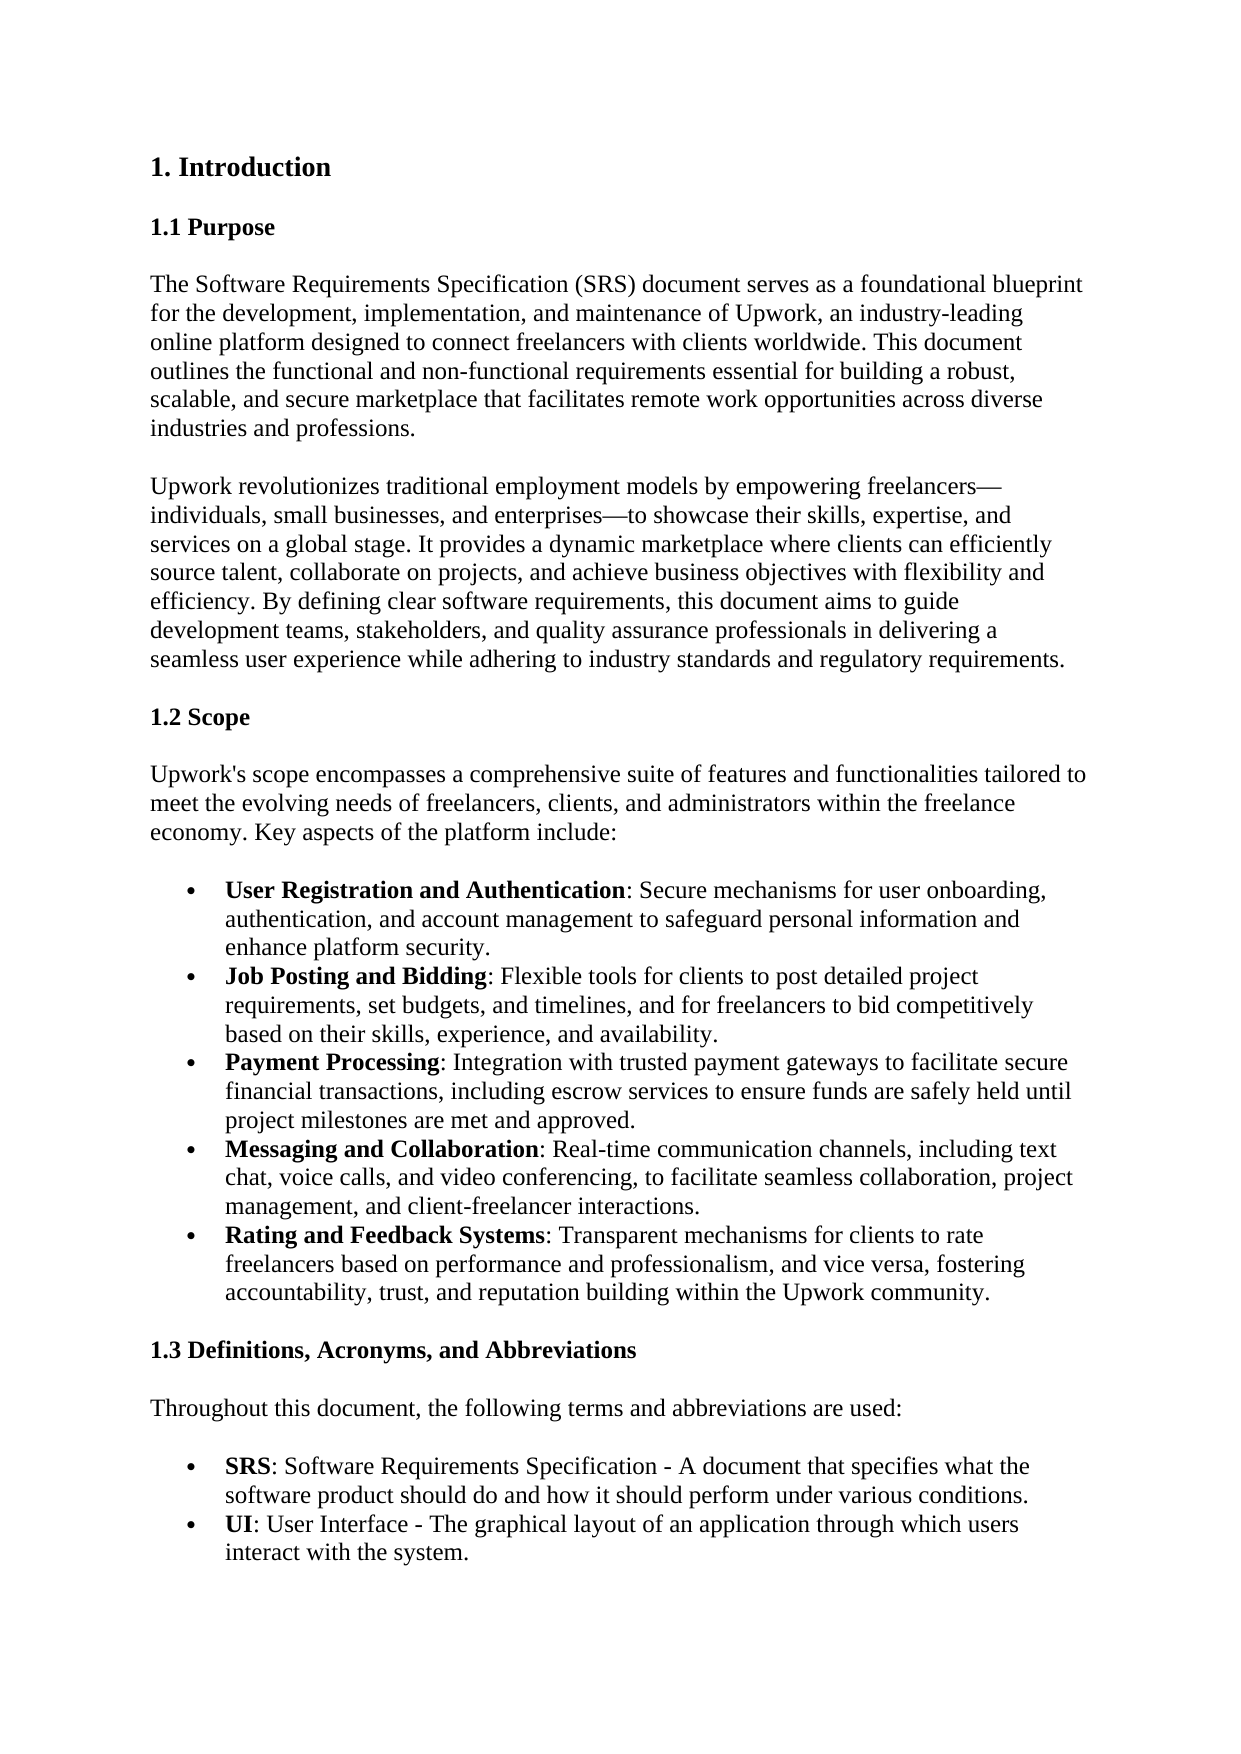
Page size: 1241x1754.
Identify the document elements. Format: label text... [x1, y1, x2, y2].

list UI: User Interface - The graphical layout of an application through which users interact with the system. [187, 1509, 1090, 1566]
list Messaging and Collaboration: Real-time communication channels, including text chat, voice calls, and video conferencing, to facilitate seamless collaboration, project management, and client-freelancer interactions. [187, 1134, 1090, 1220]
list Payment Processing: Integration with trusted payment gateways to facilitate secure financial transactions, including escrow services to ensure funds are safely held until project milestones are met and approved. [187, 1047, 1090, 1134]
list Rating and Feedback Systems: Transparent mechanisms for clients to rate freelancers based on performance and professionalism, and vice versa, fostering accountability, trust, and reputation building within the Upwork community. [187, 1220, 1090, 1306]
text 1.1 Purpose [150, 212, 1090, 240]
text 1.2 Scope [150, 702, 1090, 730]
list User Registration and Authentication: Secure mechanisms for user onboarding, authentication, and account management to safeguard personal information and enhance platform security. [187, 875, 1090, 961]
text 1. Introduction [150, 150, 1090, 182]
text Upwork's scope encompasses a comprehensive suite of features and functionalities tailored to meet the evolving needs of freelancers, clients, and administrators within the freelance economy. Key aspects of the platform include: [150, 759, 1090, 846]
text 1.3 Definitions, Acronyms, and Abbreviations [150, 1335, 1090, 1364]
list Job Posting and Bidding: Flexible tools for clients to post detailed project requirements, set budgets, and timelines, and for freelancers to bid competitively based on their skills, experience, and availability. [187, 961, 1090, 1047]
text Throughout this document, the following terms and abbreviations are used: [150, 1393, 1090, 1422]
text Upwork revolutionizes traditional employment models by empowering freelancers—individuals, small businesses, and enterprises—to showcase their skills, expertise, and services on a global stage. It provides a dynamic marketplace where clients can efficiently source talent, collaborate on projects, and achieve business objectives with flexibility and efficiency. By defining clear software requirements, this document aims to guide development teams, stakeholders, and quality assurance professionals in delivering a seamless user experience while adhering to industry standards and regulatory requirements. [150, 471, 1090, 672]
text The Software Requirements Specification (SRS) document serves as a foundational blueprint for the development, implementation, and maintenance of Upwork, an industry-leading online platform designed to connect freelancers with clients worldwide. This document outlines the functional and non-functional requirements essential for building a robust, scalable, and secure marketplace that facilitates remote work opportunities across diverse industries and professions. [150, 269, 1090, 442]
list SRS: Software Requirements Specification - A document that specifies what the software product should do and how it should perform under various conditions. [187, 1451, 1090, 1509]
